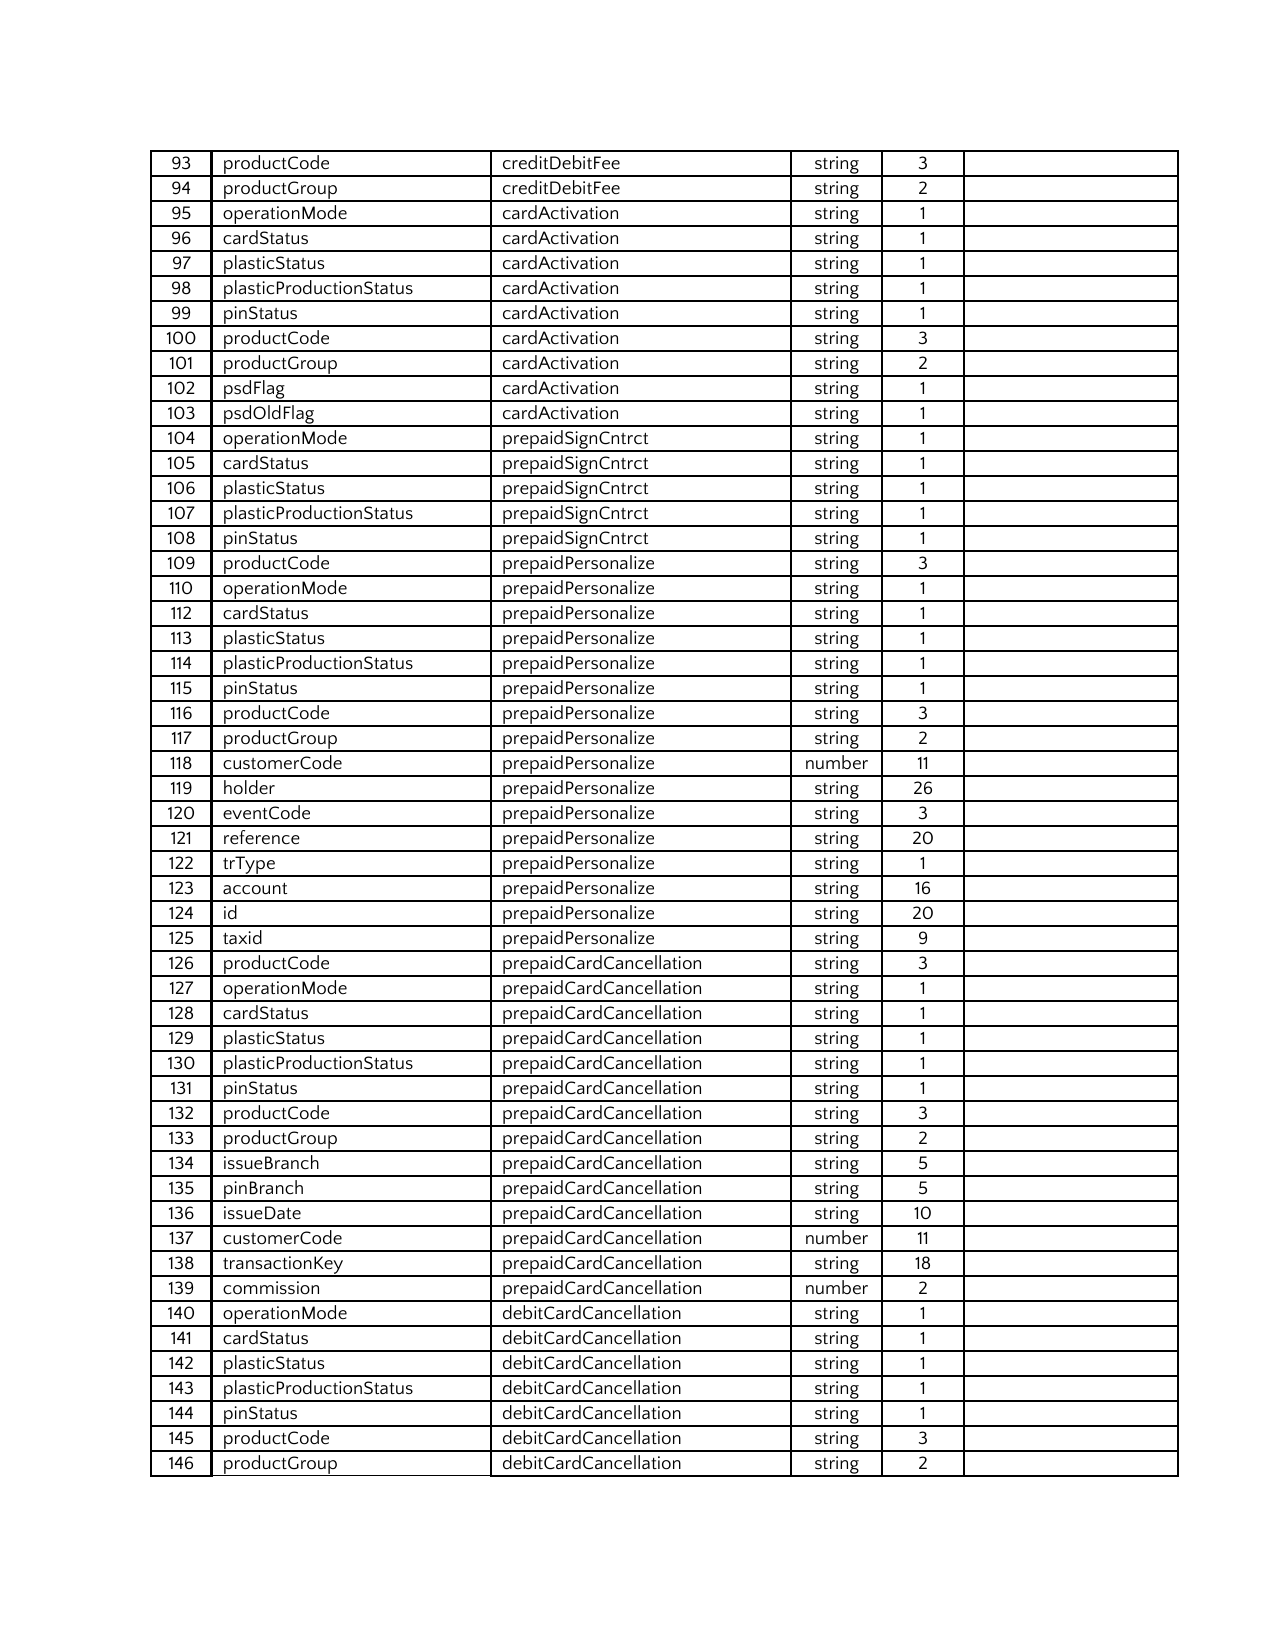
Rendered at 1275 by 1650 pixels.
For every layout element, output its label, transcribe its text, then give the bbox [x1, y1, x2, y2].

table_cell 1 [883, 202, 963, 225]
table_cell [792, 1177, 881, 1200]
table_cell reference [213, 827, 490, 850]
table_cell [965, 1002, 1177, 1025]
table_cell holder [213, 777, 490, 800]
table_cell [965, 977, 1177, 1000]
table_cell 1 [883, 502, 963, 525]
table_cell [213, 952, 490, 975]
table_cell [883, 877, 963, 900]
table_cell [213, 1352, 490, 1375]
table_cell [965, 527, 1177, 550]
table_cell 2 [883, 352, 963, 375]
table_cell 2 [883, 177, 963, 200]
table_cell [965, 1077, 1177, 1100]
table_cell [965, 202, 1177, 225]
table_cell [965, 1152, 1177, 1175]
table_cell 101 [152, 352, 210, 375]
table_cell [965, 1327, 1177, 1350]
table_cell cardActivation [492, 252, 790, 275]
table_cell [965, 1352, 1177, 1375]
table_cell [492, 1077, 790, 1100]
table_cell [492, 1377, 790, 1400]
table_cell 100 [152, 327, 210, 350]
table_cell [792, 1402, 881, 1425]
table_cell [965, 302, 1177, 325]
table_cell [965, 477, 1177, 500]
table_cell prepaidSignCntrct [492, 502, 790, 525]
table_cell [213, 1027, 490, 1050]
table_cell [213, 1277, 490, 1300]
table_cell 99 [152, 302, 210, 325]
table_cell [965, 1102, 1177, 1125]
table_cell 102 [152, 377, 210, 400]
table_cell 94 [152, 177, 210, 200]
table_cell prepaidSignCntrct [492, 452, 790, 475]
table_cell plasticProductionStatus [213, 652, 490, 675]
table_cell trType [213, 852, 490, 875]
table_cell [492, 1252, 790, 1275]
table_cell 1 [883, 452, 963, 475]
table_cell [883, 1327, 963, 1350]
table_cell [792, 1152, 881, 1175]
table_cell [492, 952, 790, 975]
table_cell 119 [152, 777, 210, 800]
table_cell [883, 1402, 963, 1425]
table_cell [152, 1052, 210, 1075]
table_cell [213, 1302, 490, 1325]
table_cell [965, 627, 1177, 650]
table_cell string [792, 227, 881, 250]
table_cell 1 [883, 477, 963, 500]
table_cell prepaidSignCntrct [492, 527, 790, 550]
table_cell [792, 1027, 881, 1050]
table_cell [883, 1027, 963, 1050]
table_cell 106 [152, 477, 210, 500]
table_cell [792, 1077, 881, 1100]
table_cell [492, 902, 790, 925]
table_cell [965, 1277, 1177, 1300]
table_cell string [792, 452, 881, 475]
table_cell 98 [152, 277, 210, 300]
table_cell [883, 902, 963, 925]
table_cell [965, 802, 1177, 825]
table_cell [965, 252, 1177, 275]
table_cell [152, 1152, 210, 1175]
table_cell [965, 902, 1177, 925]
table_cell productGroup [213, 727, 490, 750]
table_cell 3 [883, 802, 963, 825]
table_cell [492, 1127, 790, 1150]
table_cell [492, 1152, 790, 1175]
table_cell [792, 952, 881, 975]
table_cell string [792, 552, 881, 575]
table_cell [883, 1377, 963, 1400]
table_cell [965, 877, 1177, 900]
table_cell string [792, 377, 881, 400]
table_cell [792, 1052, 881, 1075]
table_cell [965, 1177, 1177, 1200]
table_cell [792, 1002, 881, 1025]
table_cell cardStatus [213, 227, 490, 250]
table_cell string [792, 727, 881, 750]
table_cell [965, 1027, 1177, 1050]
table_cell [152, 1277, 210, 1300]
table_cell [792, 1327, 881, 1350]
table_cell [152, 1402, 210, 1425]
table_cell [965, 452, 1177, 475]
table_cell string [792, 402, 881, 425]
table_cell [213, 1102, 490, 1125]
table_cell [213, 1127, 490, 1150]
table_cell string [792, 302, 881, 325]
table_cell [965, 852, 1177, 875]
table_cell prepaidPersonalize [492, 827, 790, 850]
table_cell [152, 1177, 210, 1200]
table_cell eventCode [213, 802, 490, 825]
table_cell prepaidPersonalize [492, 677, 790, 700]
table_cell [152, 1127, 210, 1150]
table_cell prepaidPersonalize [492, 577, 790, 600]
table_cell productCode [213, 702, 490, 725]
table_cell string [792, 352, 881, 375]
table_cell plasticProductionStatus [213, 277, 490, 300]
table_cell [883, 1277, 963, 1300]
table_cell pinStatus [213, 302, 490, 325]
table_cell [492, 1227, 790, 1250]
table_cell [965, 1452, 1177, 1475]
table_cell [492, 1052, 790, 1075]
table_cell string [792, 252, 881, 275]
table_cell pinStatus [213, 677, 490, 700]
table_cell 3 [883, 552, 963, 575]
table_cell [965, 377, 1177, 400]
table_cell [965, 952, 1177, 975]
table_cell productCode [213, 327, 490, 350]
table_cell string [792, 827, 881, 850]
table_cell cardStatus [213, 602, 490, 625]
table_cell prepaidSignCntrct [492, 427, 790, 450]
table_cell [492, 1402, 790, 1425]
table_cell plasticProductionStatus [213, 502, 490, 525]
table_cell 1 [883, 652, 963, 675]
table_cell [965, 652, 1177, 675]
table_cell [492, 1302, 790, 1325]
table_cell [965, 752, 1177, 775]
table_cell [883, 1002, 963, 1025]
table_cell 1 [883, 377, 963, 400]
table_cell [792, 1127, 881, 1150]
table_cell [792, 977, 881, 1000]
table_cell 3 [883, 327, 963, 350]
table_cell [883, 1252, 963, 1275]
table_cell 1 [883, 427, 963, 450]
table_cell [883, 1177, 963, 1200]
table_cell 105 [152, 452, 210, 475]
table_cell 20 [883, 827, 963, 850]
table_cell operationMode [213, 427, 490, 450]
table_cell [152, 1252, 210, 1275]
table_cell cardActivation [492, 327, 790, 350]
table_cell string [792, 202, 881, 225]
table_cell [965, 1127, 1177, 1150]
table_cell 93 [152, 152, 210, 175]
table_cell [965, 152, 1177, 175]
table_cell creditDebitFee [492, 177, 790, 200]
table_cell customerCode [213, 752, 490, 775]
table_cell prepaidPersonalize [492, 727, 790, 750]
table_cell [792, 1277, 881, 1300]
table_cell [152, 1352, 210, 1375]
table_cell 3 [883, 152, 963, 175]
table_cell [965, 502, 1177, 525]
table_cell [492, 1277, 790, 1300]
table_cell 112 [152, 602, 210, 625]
table_cell [965, 727, 1177, 750]
table_cell 1 [883, 577, 963, 600]
table_cell 113 [152, 627, 210, 650]
table_cell productCode [213, 552, 490, 575]
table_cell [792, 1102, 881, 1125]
table_cell prepaidPersonalize [492, 652, 790, 675]
table_cell [965, 177, 1177, 200]
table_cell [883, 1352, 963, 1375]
table_cell string [792, 277, 881, 300]
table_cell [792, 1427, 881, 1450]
table_cell prepaidPersonalize [492, 602, 790, 625]
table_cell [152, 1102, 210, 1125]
table_cell 110 [152, 577, 210, 600]
table_cell 1 [883, 527, 963, 550]
table_cell cardStatus [213, 452, 490, 475]
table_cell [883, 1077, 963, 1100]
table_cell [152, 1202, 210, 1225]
table_cell plasticStatus [213, 252, 490, 275]
table_cell 121 [152, 827, 210, 850]
table_cell prepaidSignCntrct [492, 477, 790, 500]
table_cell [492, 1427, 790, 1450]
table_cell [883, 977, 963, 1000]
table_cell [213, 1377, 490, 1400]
table_cell pinStatus [213, 527, 490, 550]
table_cell productGroup [213, 177, 490, 200]
table_cell prepaidPersonalize [492, 777, 790, 800]
table_cell account [213, 877, 490, 900]
table_cell 107 [152, 502, 210, 525]
table_cell 118 [152, 752, 210, 775]
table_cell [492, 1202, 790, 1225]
table_cell [965, 577, 1177, 600]
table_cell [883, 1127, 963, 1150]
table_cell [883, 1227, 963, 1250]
table_cell string [792, 577, 881, 600]
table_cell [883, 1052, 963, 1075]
table_cell 2 [883, 727, 963, 750]
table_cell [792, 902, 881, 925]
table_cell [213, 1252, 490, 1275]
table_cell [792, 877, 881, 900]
table_cell 97 [152, 252, 210, 275]
table_cell 120 [152, 802, 210, 825]
table_cell [965, 277, 1177, 300]
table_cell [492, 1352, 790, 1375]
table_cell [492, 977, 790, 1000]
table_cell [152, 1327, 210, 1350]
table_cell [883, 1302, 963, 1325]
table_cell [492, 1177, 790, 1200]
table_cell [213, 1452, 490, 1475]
table_cell string [792, 652, 881, 675]
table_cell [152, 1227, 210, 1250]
table_cell operationMode [213, 577, 490, 600]
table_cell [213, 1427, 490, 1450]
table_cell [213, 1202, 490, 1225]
table_cell string [792, 777, 881, 800]
table_cell prepaidPersonalize [492, 752, 790, 775]
table_cell 96 [152, 227, 210, 250]
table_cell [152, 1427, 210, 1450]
table_cell 1 [883, 677, 963, 700]
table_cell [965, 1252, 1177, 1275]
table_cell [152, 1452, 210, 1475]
table_cell 1 [883, 627, 963, 650]
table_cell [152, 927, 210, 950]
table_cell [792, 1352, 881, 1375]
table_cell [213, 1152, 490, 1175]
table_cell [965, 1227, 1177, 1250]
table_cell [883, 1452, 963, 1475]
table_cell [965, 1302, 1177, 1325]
table_cell plasticStatus [213, 477, 490, 500]
table_cell cardActivation [492, 302, 790, 325]
table_cell productGroup [213, 352, 490, 375]
table_cell 1 [883, 402, 963, 425]
table_cell cardActivation [492, 377, 790, 400]
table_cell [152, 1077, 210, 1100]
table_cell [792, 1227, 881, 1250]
table_cell 26 [883, 777, 963, 800]
table_cell [965, 402, 1177, 425]
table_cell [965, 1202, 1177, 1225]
table_cell [965, 227, 1177, 250]
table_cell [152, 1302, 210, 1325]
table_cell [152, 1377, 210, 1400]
table_cell 103 [152, 402, 210, 425]
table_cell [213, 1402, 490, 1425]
table_cell string [792, 177, 881, 200]
table_cell [965, 677, 1177, 700]
table_cell number [792, 752, 881, 775]
table_cell 3 [883, 702, 963, 725]
table_cell 123 [152, 877, 210, 900]
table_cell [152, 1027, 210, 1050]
table_cell [965, 777, 1177, 800]
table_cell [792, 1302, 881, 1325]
table_cell 1 [883, 602, 963, 625]
table_cell operationMode [213, 202, 490, 225]
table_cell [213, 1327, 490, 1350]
table_cell plasticStatus [213, 627, 490, 650]
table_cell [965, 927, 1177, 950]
table_cell prepaidPersonalize [492, 702, 790, 725]
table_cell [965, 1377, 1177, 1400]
table_cell [965, 702, 1177, 725]
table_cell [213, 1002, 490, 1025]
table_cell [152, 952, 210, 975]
table_cell 114 [152, 652, 210, 675]
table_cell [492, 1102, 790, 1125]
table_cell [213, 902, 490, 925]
table_cell string [792, 627, 881, 650]
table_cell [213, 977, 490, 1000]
table_cell cardActivation [492, 227, 790, 250]
table_cell string [792, 702, 881, 725]
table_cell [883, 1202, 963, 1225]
table_cell 95 [152, 202, 210, 225]
table_cell 104 [152, 427, 210, 450]
table_cell string [792, 677, 881, 700]
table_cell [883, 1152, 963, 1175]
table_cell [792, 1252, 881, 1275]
table_cell prepaidPersonalize [492, 627, 790, 650]
table_cell cardActivation [492, 402, 790, 425]
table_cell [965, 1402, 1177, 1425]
table_cell 1 [883, 302, 963, 325]
table_cell 1 [883, 277, 963, 300]
table_cell string [792, 427, 881, 450]
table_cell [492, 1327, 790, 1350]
table_cell 1 [883, 852, 963, 875]
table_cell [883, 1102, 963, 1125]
table_cell string [792, 477, 881, 500]
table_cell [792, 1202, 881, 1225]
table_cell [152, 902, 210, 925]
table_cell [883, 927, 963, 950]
table_cell string [792, 152, 881, 175]
table_cell 116 [152, 702, 210, 725]
table_cell productCode [213, 152, 490, 175]
table_cell string [792, 852, 881, 875]
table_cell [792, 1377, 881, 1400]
table_cell 117 [152, 727, 210, 750]
table_cell [965, 827, 1177, 850]
table_cell cardActivation [492, 202, 790, 225]
table_cell [965, 602, 1177, 625]
table_cell psdFlag [213, 377, 490, 400]
table_cell string [792, 527, 881, 550]
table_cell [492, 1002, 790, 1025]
table_cell 11 [883, 752, 963, 775]
table_cell psdOldFlag [213, 402, 490, 425]
table_cell 122 [152, 852, 210, 875]
table_cell prepaidPersonalize [492, 877, 790, 900]
table_cell creditDebitFee [492, 152, 790, 175]
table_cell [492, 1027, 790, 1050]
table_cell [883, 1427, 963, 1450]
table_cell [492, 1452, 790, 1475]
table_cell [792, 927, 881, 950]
table_cell prepaidPersonalize [492, 802, 790, 825]
table_cell [965, 427, 1177, 450]
table_cell 109 [152, 552, 210, 575]
table_cell string [792, 327, 881, 350]
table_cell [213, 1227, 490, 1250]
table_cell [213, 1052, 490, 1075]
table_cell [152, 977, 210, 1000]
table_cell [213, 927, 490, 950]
table_cell string [792, 602, 881, 625]
table_cell cardActivation [492, 277, 790, 300]
table_cell string [792, 502, 881, 525]
table_cell [965, 352, 1177, 375]
table_cell string [792, 802, 881, 825]
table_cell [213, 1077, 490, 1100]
table_cell prepaidPersonalize [492, 552, 790, 575]
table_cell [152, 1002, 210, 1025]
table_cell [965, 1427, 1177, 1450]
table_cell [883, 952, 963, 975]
table_cell 1 [883, 227, 963, 250]
table_cell prepaidPersonalize [492, 852, 790, 875]
table_cell 108 [152, 527, 210, 550]
table_cell cardActivation [492, 352, 790, 375]
table_cell [965, 327, 1177, 350]
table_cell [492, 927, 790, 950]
table_cell 115 [152, 677, 210, 700]
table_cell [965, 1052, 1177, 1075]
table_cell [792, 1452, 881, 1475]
table_cell 1 [883, 252, 963, 275]
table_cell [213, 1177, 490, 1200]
table_cell [965, 552, 1177, 575]
